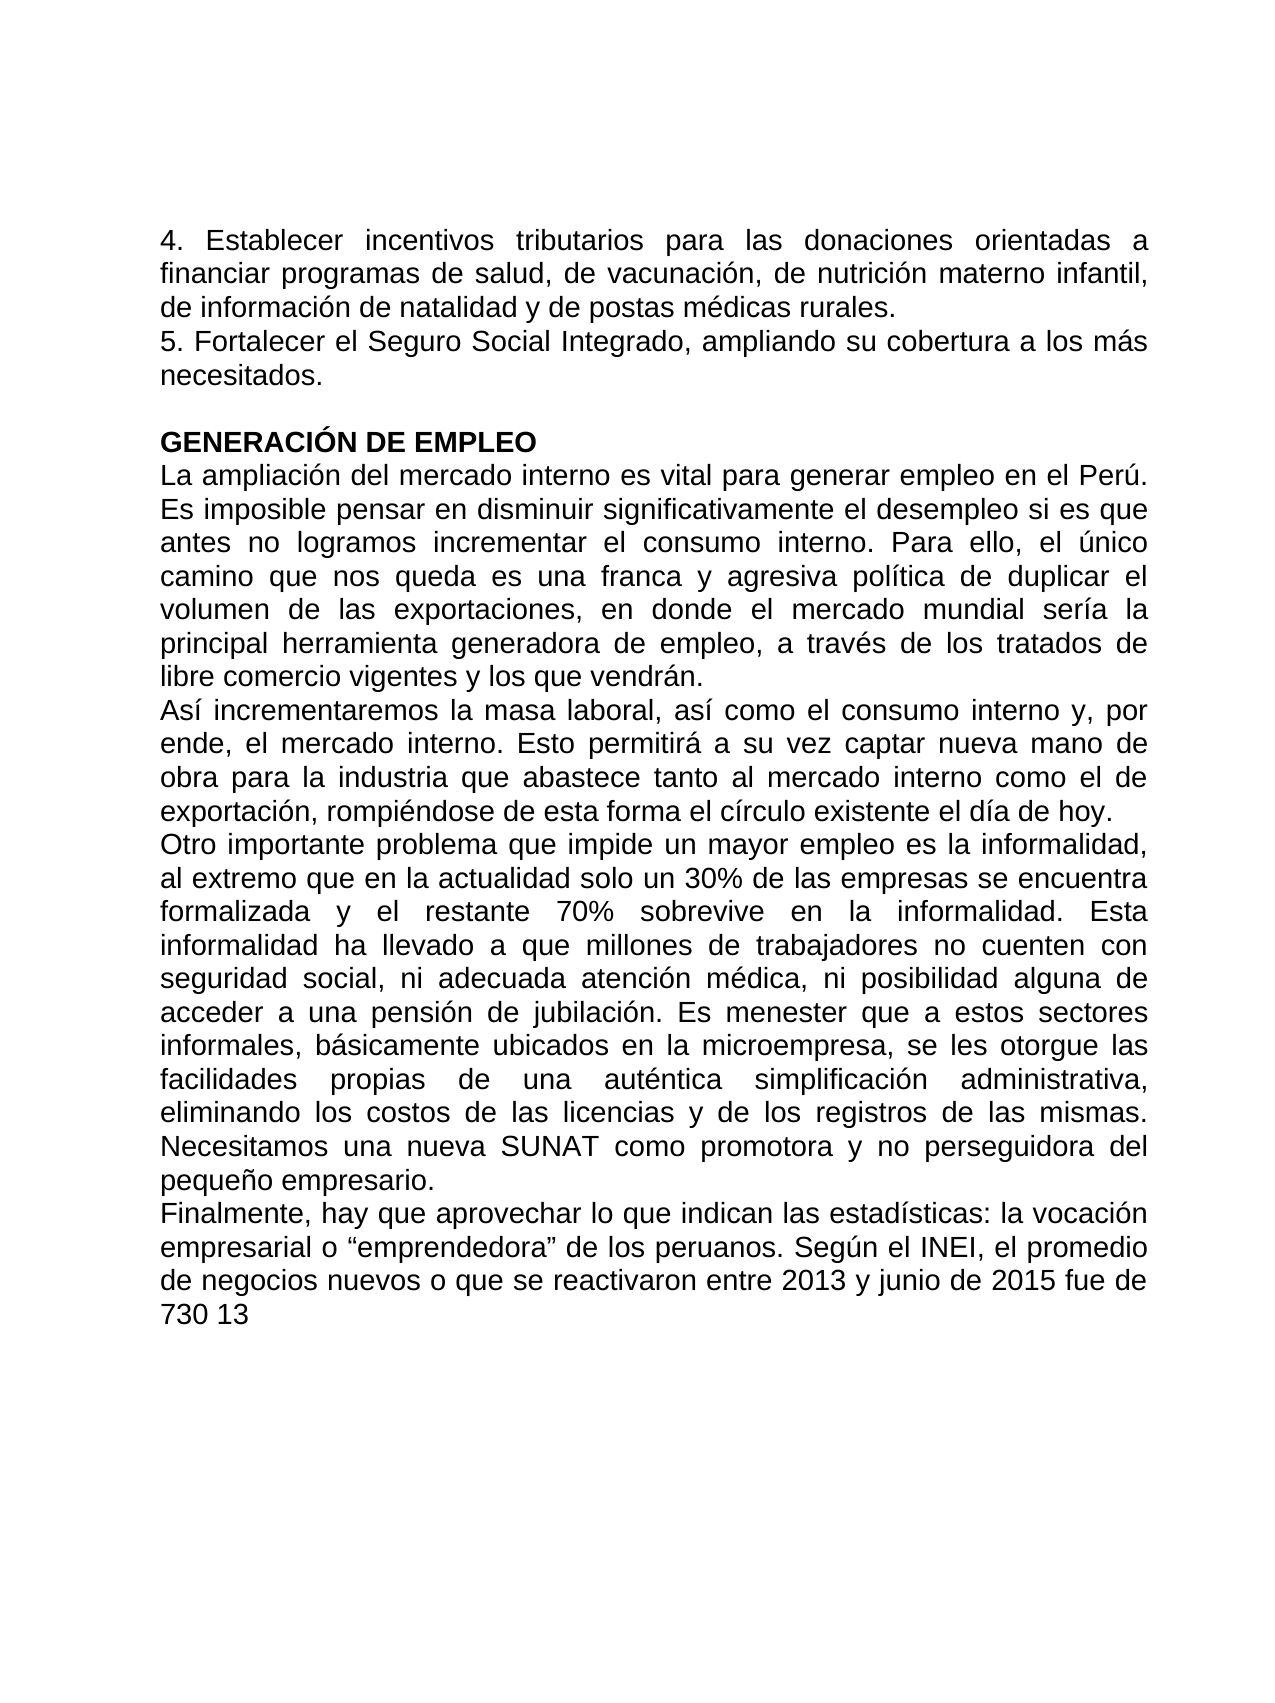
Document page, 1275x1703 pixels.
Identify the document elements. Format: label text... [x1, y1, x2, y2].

text Otro importante problema que impide un mayor empleo es la informalidad, al extremo que en la actualidad solo un 30% de las empresas se encuentra formalizada y el restante 70% sobrevive en la informalidad. Esta informalidad ha llevado a que millones de trabajadores no cuenten con seguridad social, ni adecuada atención médica, ni posibilidad alguna de acceder a una pensión de jubilación. Es menester que a estos sectores informales, básicamente ubicados en la microempresa, se les otorgue las facilidades propias de una auténtica simplificación administrativa, eliminando los costos de las licencias y de los registros de las mismas. Necesitamos una nueva SUNAT como promotora y no perseguidora del pequeño empresario. [160, 827, 1150, 1196]
text La ampliación del mercado interno es vital para generar empleo en el Perú. Es imposible pensar en disminuir significativamente el desempleo si es que antes no logramos incrementar el consumo interno. Para ello, el único camino que nos queda es una franca y agresiva política de duplicar el volumen de las exportaciones, en donde el mercado mundial sería la principal herramienta generadora de empleo, a través de los tratados de libre comercio vigentes y los que vendrán. [160, 458, 1150, 693]
text Así incrementaremos la masa laboral, así como el consumo interno y, por ende, el mercado interno. Esto permitirá a su vez captar nueva mano de obra para la industria que abastece tanto al mercado interno como el de exportación, rompiéndose de esta forma el círculo existente el día de hoy. [160, 693, 1150, 827]
text Finalmente, hay que aprovechar lo que indican las estadísticas: la vocación empresarial o “emprendedora” de los peruanos. Según el INEI, el promedio de negocios nuevos o que se reactivaron entre 2013 y junio de 2015 fue de 730 13 [160, 1196, 1150, 1330]
text 4. Establecer incentivos tributarios para las donaciones orientadas a financiar programas de salud, de vacunación, de nutrición materno infantil, de información de natalidad y de postas médicas rurales. [160, 223, 1150, 323]
text GENERACIÓN DE EMPLEO [160, 425, 1150, 458]
text 5. Fortalecer el Seguro Social Integrado, ampliando su cobertura a los más necesitados. [160, 324, 1150, 391]
